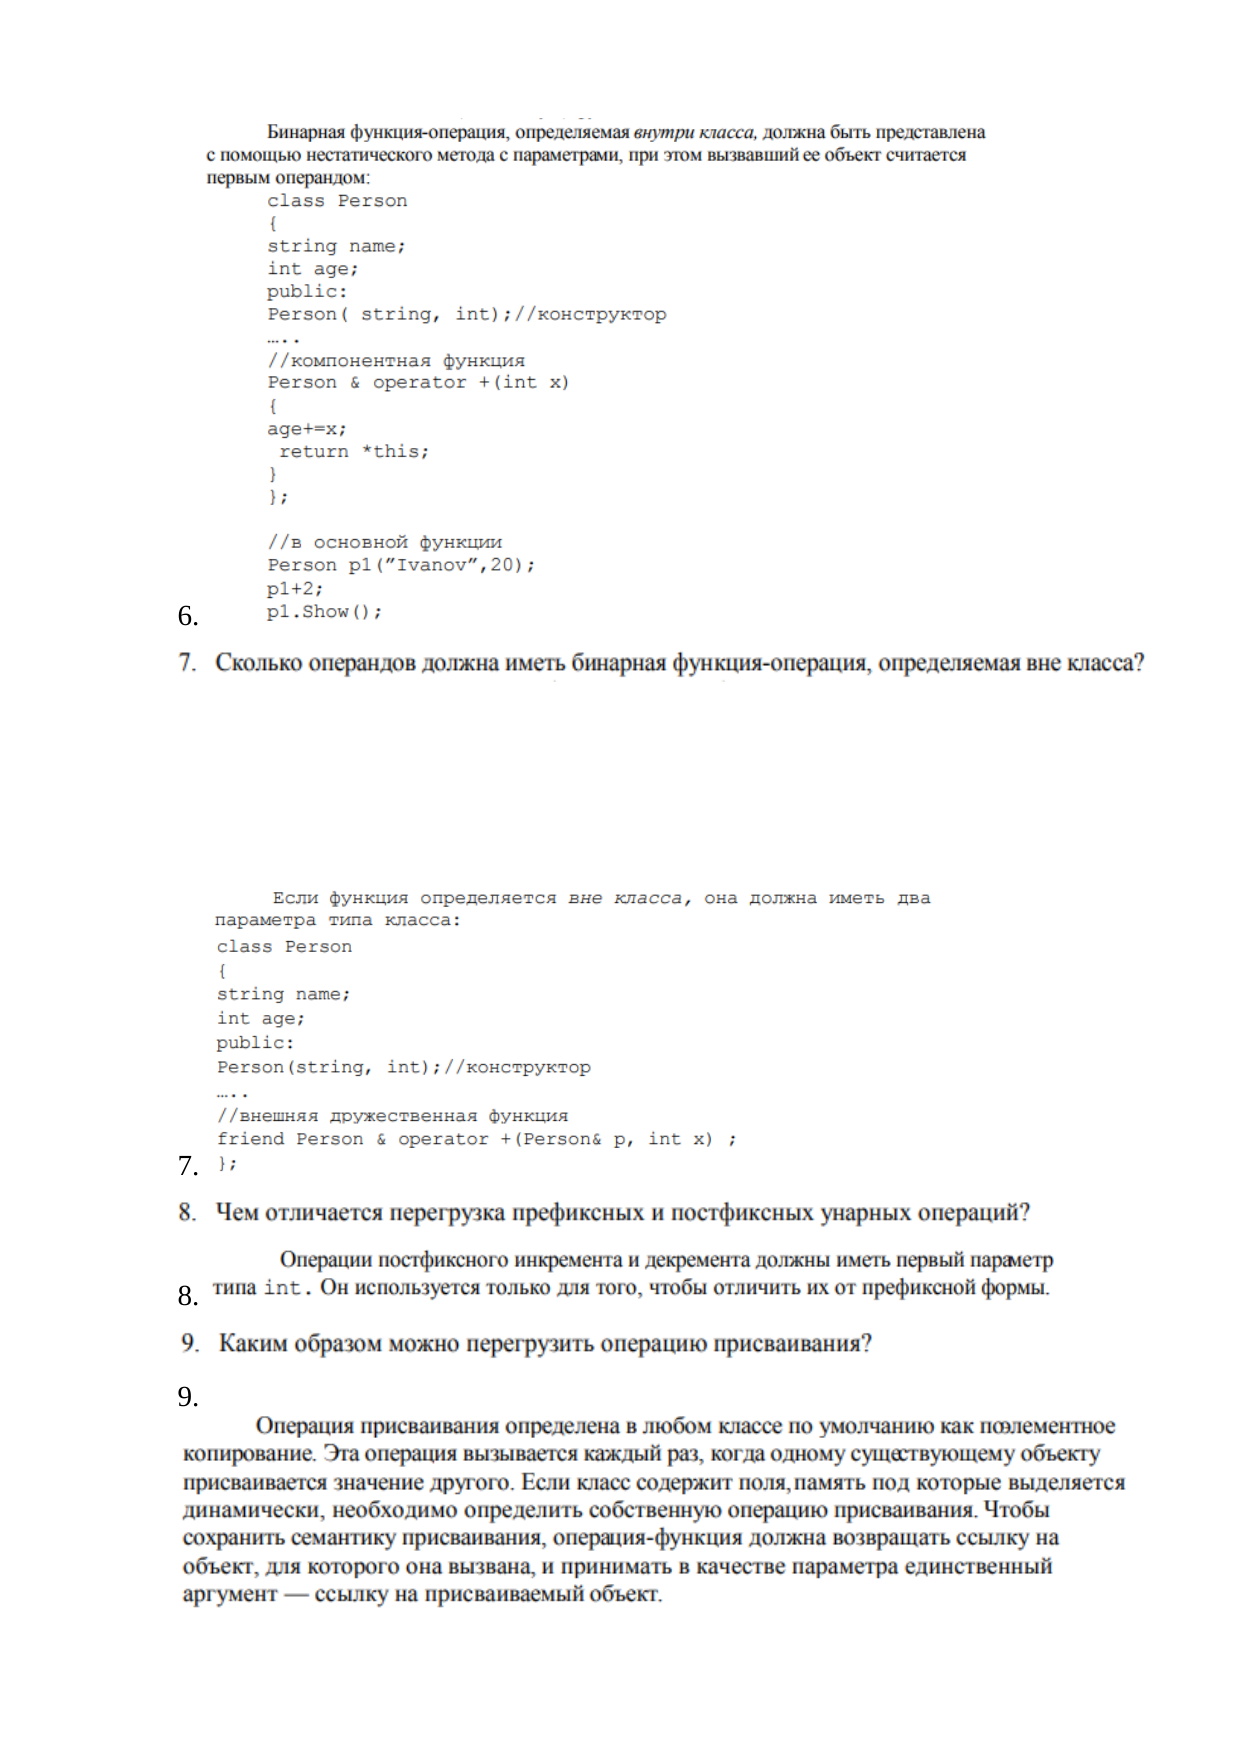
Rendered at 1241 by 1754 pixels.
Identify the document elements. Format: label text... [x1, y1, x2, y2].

picture [177, 1328, 881, 1363]
picture [206, 1248, 1058, 1306]
picture [177, 648, 1152, 682]
picture [206, 885, 935, 1176]
picture [177, 1198, 1034, 1230]
picture [177, 1412, 1129, 1612]
picture [199, 118, 992, 626]
